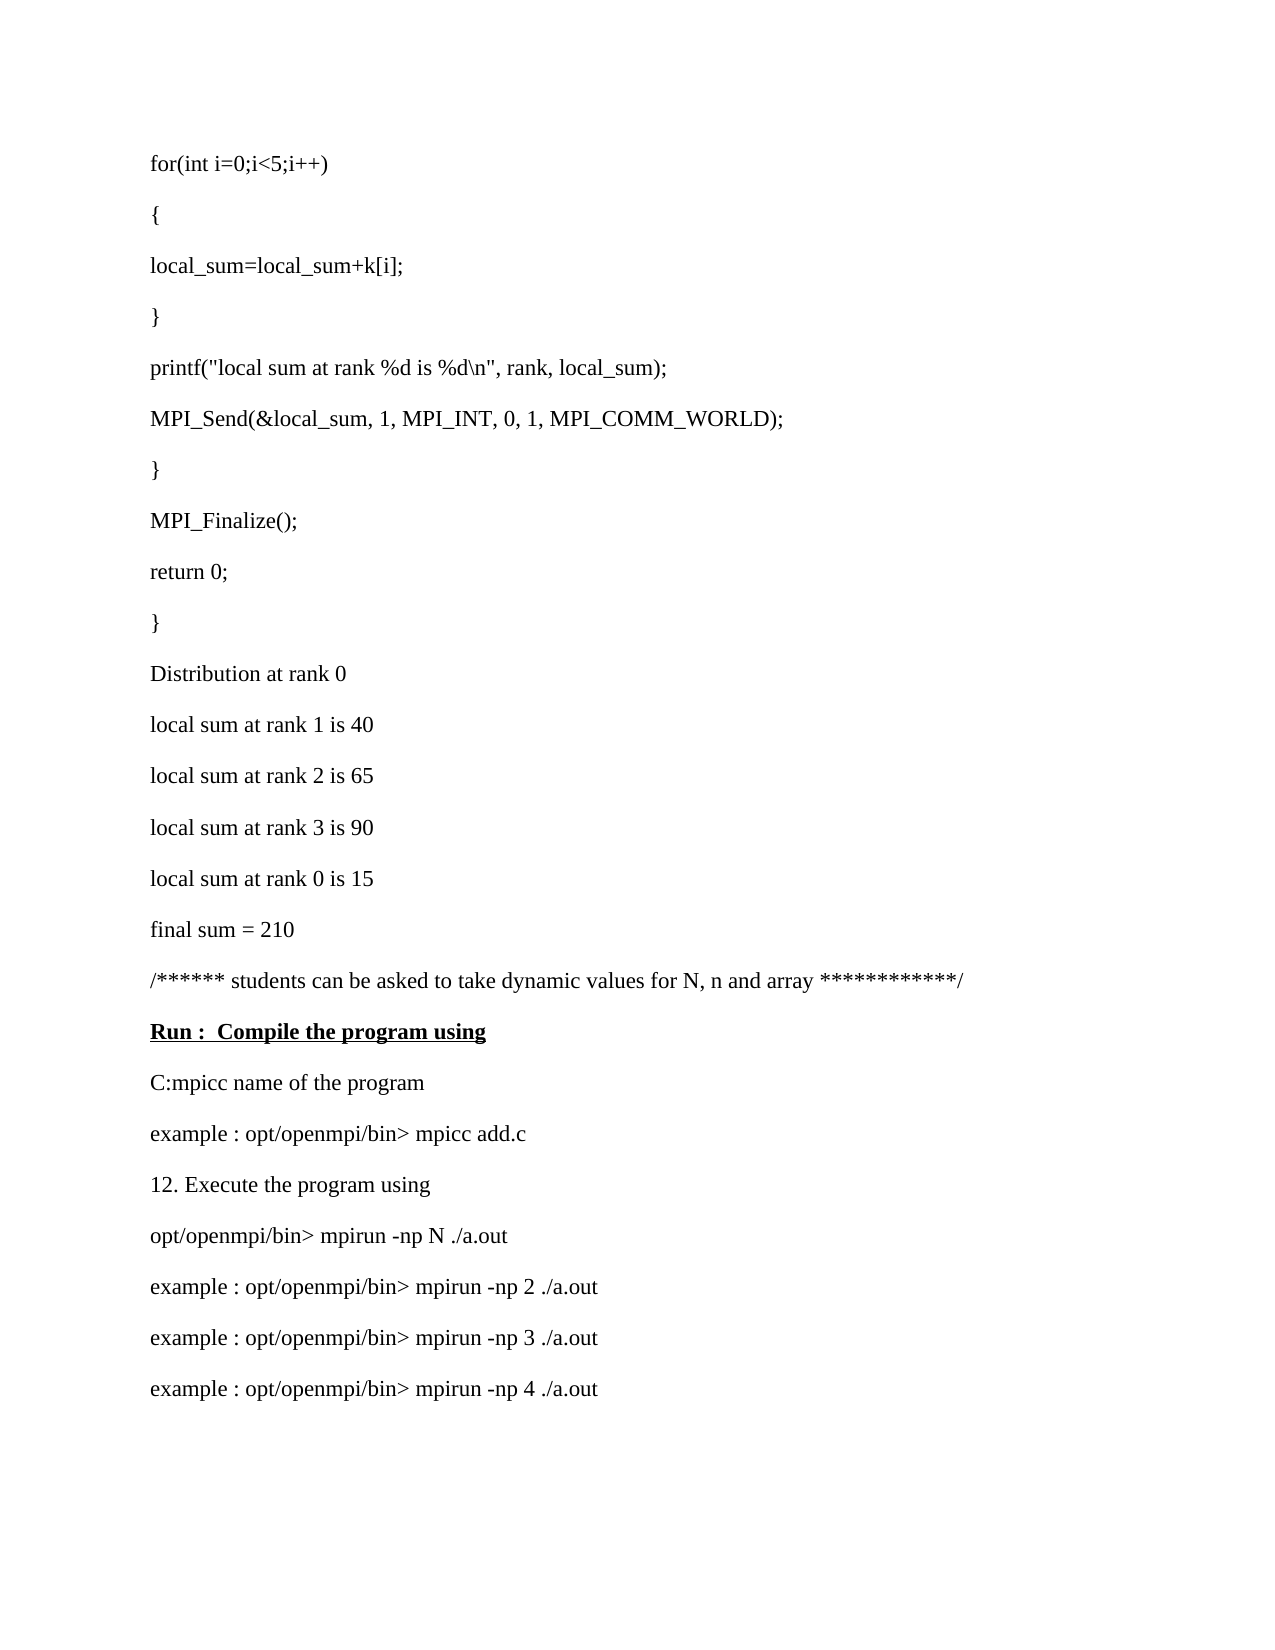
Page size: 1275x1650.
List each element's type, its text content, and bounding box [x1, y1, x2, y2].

text return 0; [150, 558, 1125, 585]
text printf("local sum at rank %d is %d\n", rank, local_sum); [150, 354, 1125, 381]
text Run : Compile the program using [150, 1018, 1125, 1044]
text local sum at rank 0 is 15 [150, 864, 1125, 891]
text Distribution at rank 0 [150, 660, 1125, 687]
text local sum at rank 3 is 90 [150, 813, 1125, 840]
text } [150, 456, 1125, 483]
text example : opt/openmpi/bin> mpirun -np 3 ./a.out [150, 1324, 1125, 1350]
text local sum at rank 2 is 65 [150, 762, 1125, 789]
text } [150, 609, 1125, 636]
text MPI_Finalize(); [150, 507, 1125, 534]
text opt/openmpi/bin> mpirun -np N ./a.out [150, 1222, 1125, 1248]
text final sum = 210 [150, 916, 1125, 942]
text C:mpicc name of the program [150, 1069, 1125, 1095]
text example : opt/openmpi/bin> mpirun -np 4 ./a.out [150, 1375, 1125, 1401]
text /****** students can be asked to take dynamic values for N, n and array ************/ [150, 967, 1125, 993]
text 12. Execute the program using [150, 1171, 1125, 1197]
text example : opt/openmpi/bin> mpicc add.c [150, 1120, 1125, 1146]
text example : opt/openmpi/bin> mpirun -np 2 ./a.out [150, 1273, 1125, 1299]
text local_sum=local_sum+k[i]; [150, 252, 1125, 278]
text for(int i=0;i<5;i++) [150, 150, 1125, 176]
text local sum at rank 1 is 40 [150, 711, 1125, 738]
text MPI_Send(&local_sum, 1, MPI_INT, 0, 1, MPI_COMM_WORLD); [150, 405, 1125, 432]
text { [150, 201, 1125, 227]
text } [150, 303, 1125, 329]
